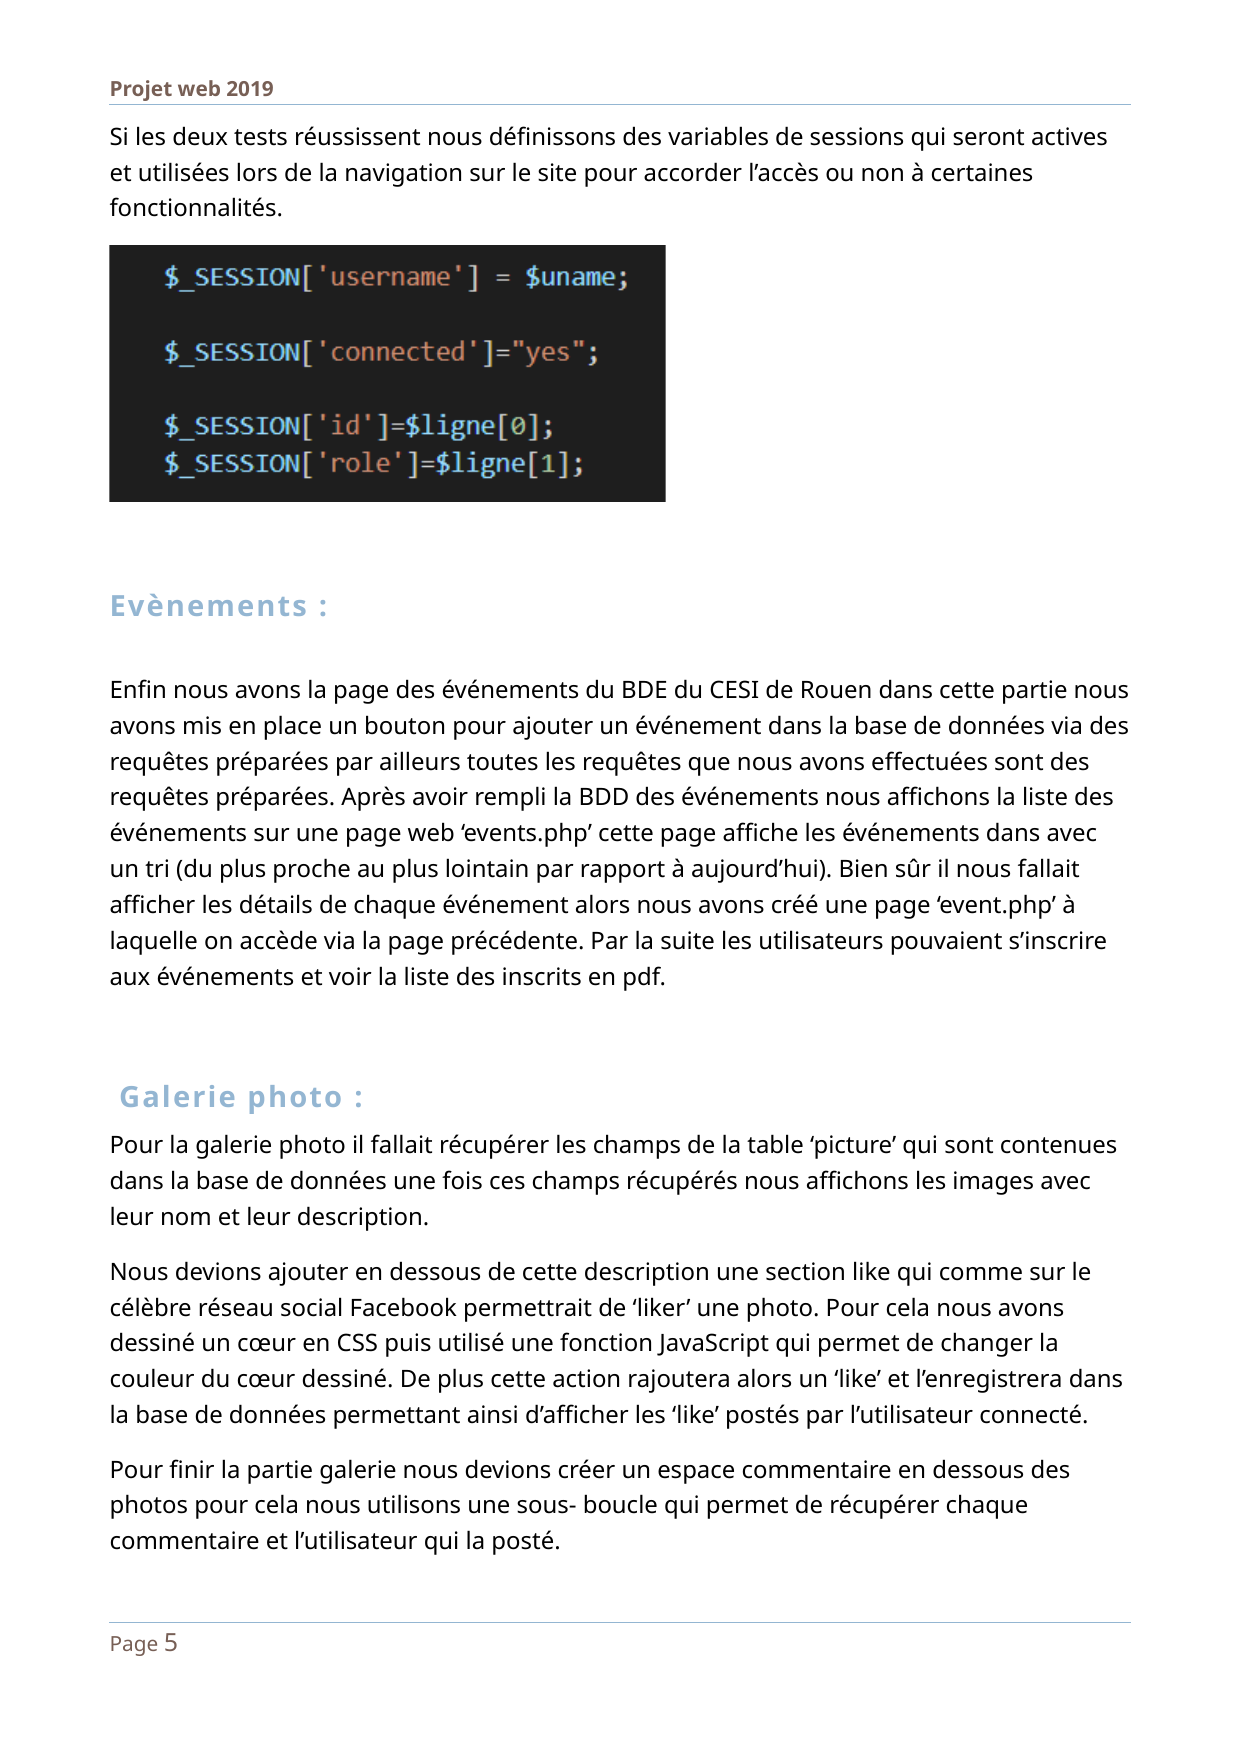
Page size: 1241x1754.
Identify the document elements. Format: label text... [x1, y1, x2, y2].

subtitle Galerie photo : [109, 1076, 1131, 1116]
text Si les deux tests réussissent nous définissons des variables de sessions qui seront actives et utilisées lors de la navigation sur le site pour accorder l’accès ou non à certaines fonctionnalités. [109, 119, 1131, 224]
text Pour finir la partie galerie nous devions créer un espace commentaire en dessous des photos pour cela nous utilisons une sous- boucle qui permet de récupérer chaque commentaire et l’utilisateur qui la posté. [109, 1452, 1131, 1557]
text Enfin nous avons la page des événements du BDE du CESI de Rouen dans cette partie nous avons mis en place un bouton pour ajouter un événement dans la base de données via des requêtes préparées par ailleurs toutes les requêtes que nous avons effectuées sont des requêtes préparées. Après avoir rempli la BDD des événements nous affichons la liste des événements sur une page web ‘events.php’ cette page affiche les événements dans avec un tri (du plus proche au plus lointain par rapport à aujourd’hui). Bien sûr il nous fallait afficher les détails de chaque événement alors nous avons créé une page ‘event.php’ à laquelle on accède via la page précédente. Par la suite les utilisateurs pouvaient s’inscrire aux événements et voir la liste des inscrits en pdf. [109, 637, 1131, 992]
text Nous devions ajouter en dessous de cette description une section like qui comme sur le célèbre réseau social Facebook permettrait de ‘liker’ une photo. Pour cela nous avons dessiné un cœur en CSS puis utilisé une fonction JavaScript qui permet de changer la couleur du cœur dessiné. De plus cette action rajoutera alors un ‘like’ et l’enregistrera dans la base de données permettant ainsi d’afficher les ‘like’ postés par l’utilisateur connecté. [109, 1254, 1131, 1431]
subtitle Evènements : [109, 585, 1131, 624]
text Pour la galerie photo il fallait récupérer les champs de la table ‘picture’ qui sont contenues dans la base de données une fois ces champs récupérés nous affichons les images avec leur nom et leur description. [109, 1128, 1131, 1233]
picture [109, 245, 666, 502]
